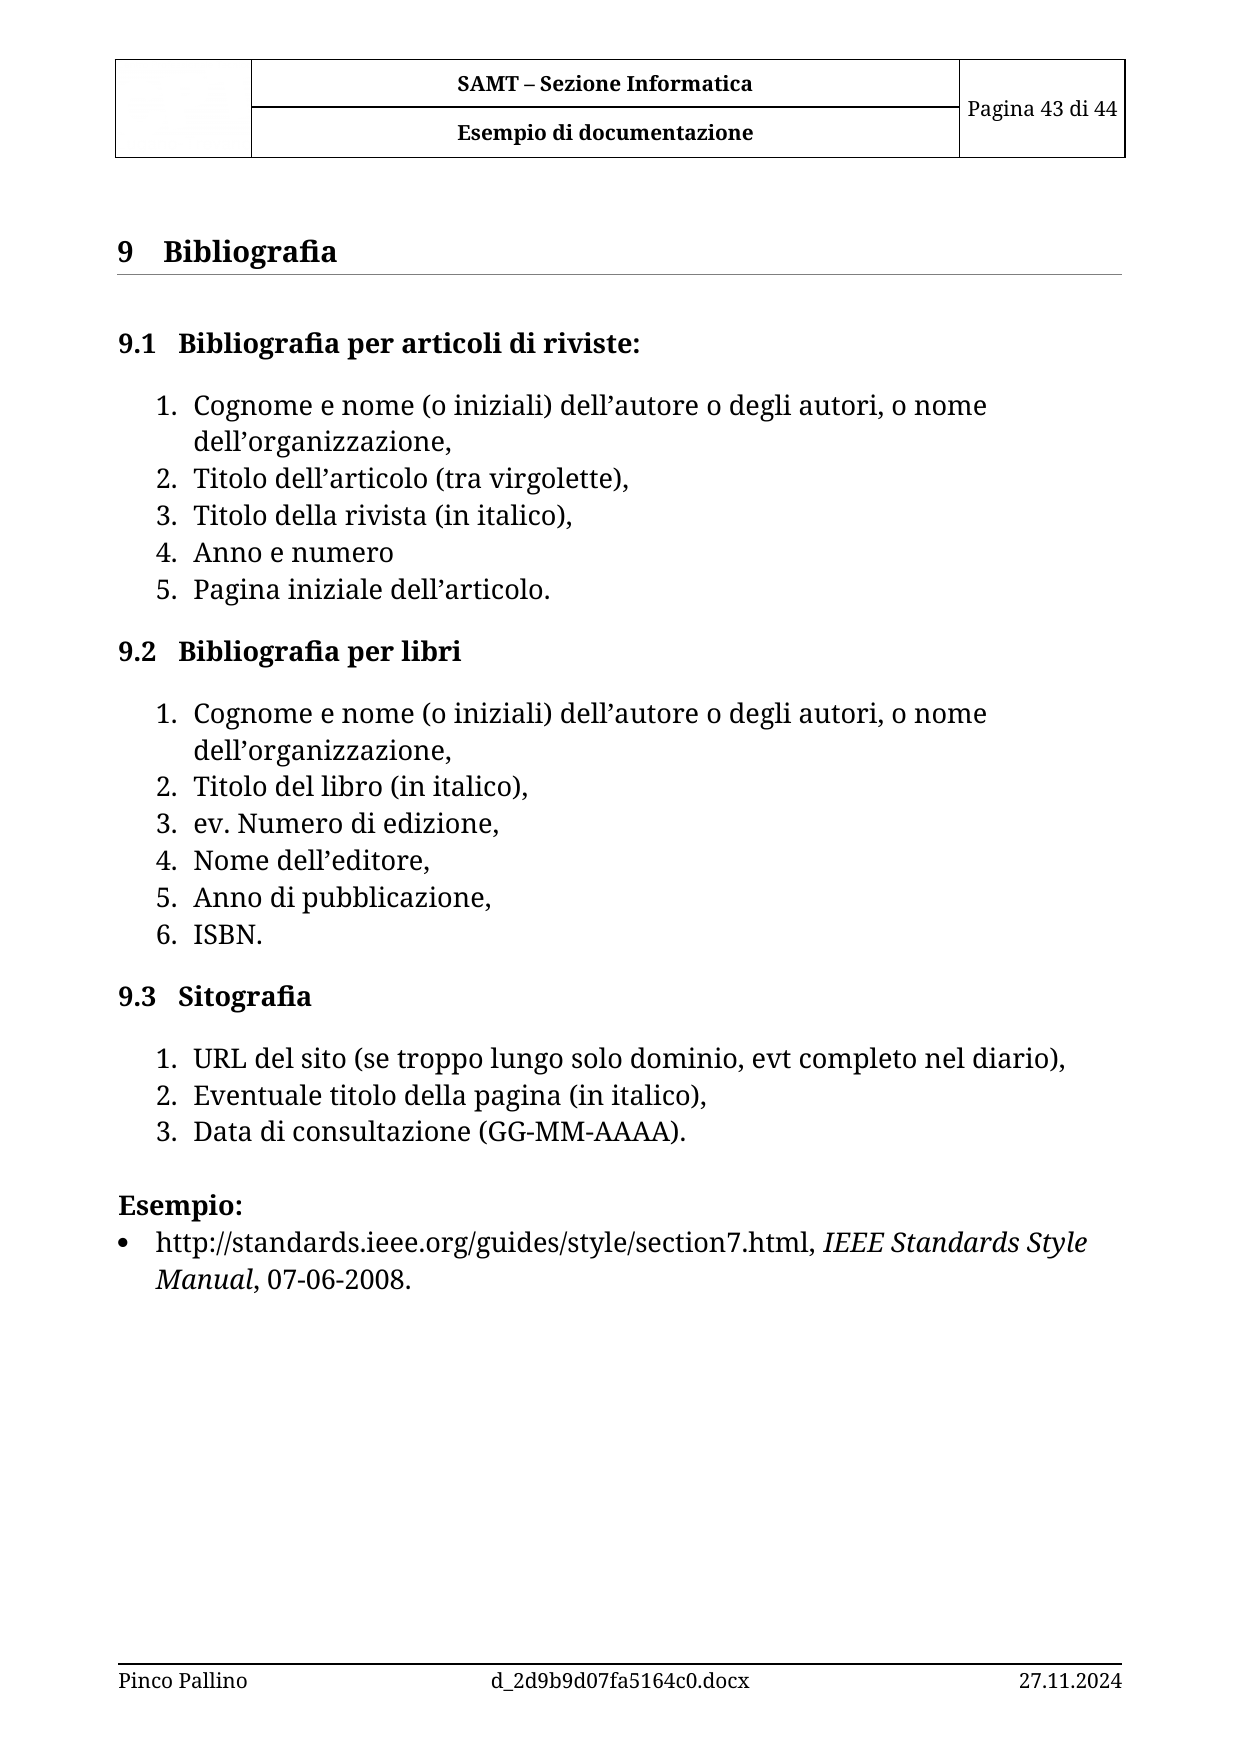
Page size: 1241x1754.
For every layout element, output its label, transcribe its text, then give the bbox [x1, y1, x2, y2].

list Pagina iniziale dell’articolo. [156, 570, 1122, 607]
text Esempio: [118, 1187, 1122, 1223]
list Titolo della rivista (in italico), [156, 497, 1122, 533]
list Anno e numero [156, 533, 1122, 570]
subtitle Bibliografia [117, 232, 1122, 274]
list URL del sito (se troppo lungo solo dominio, evt completo nel diario), [156, 1039, 1122, 1076]
list ISBN. [156, 915, 1122, 952]
list Nome dell’editore, [156, 842, 1122, 878]
list ev. Numero di edizione, [156, 805, 1122, 842]
list Cognome e nome (o iniziali) dell’autore o degli autori, o nome dell’organizzazione, [156, 386, 1122, 460]
list Cognome e nome (o iniziali) dell’autore o degli autori, o nome dell’organizzazione, [156, 694, 1122, 768]
list http://standards.ieee.org/guides/style/section7.html, IEEE Standards Style Manual, 07-06-2008. [118, 1223, 1122, 1297]
subtitle Sitografia [118, 977, 1122, 1014]
picture [115, 60, 251, 157]
list Titolo dell’articolo (tra virgolette), [156, 460, 1122, 497]
list Anno di pubblicazione, [156, 878, 1122, 915]
subtitle Bibliografia per articoli di riviste: [118, 324, 1122, 361]
list Titolo del libro (in italico), [156, 768, 1122, 805]
list Eventuale titolo della pagina (in italico), [156, 1076, 1122, 1113]
list Data di consultazione (GG-MM-AAAA). [156, 1113, 1122, 1150]
subtitle Bibliografia per libri [118, 632, 1122, 669]
